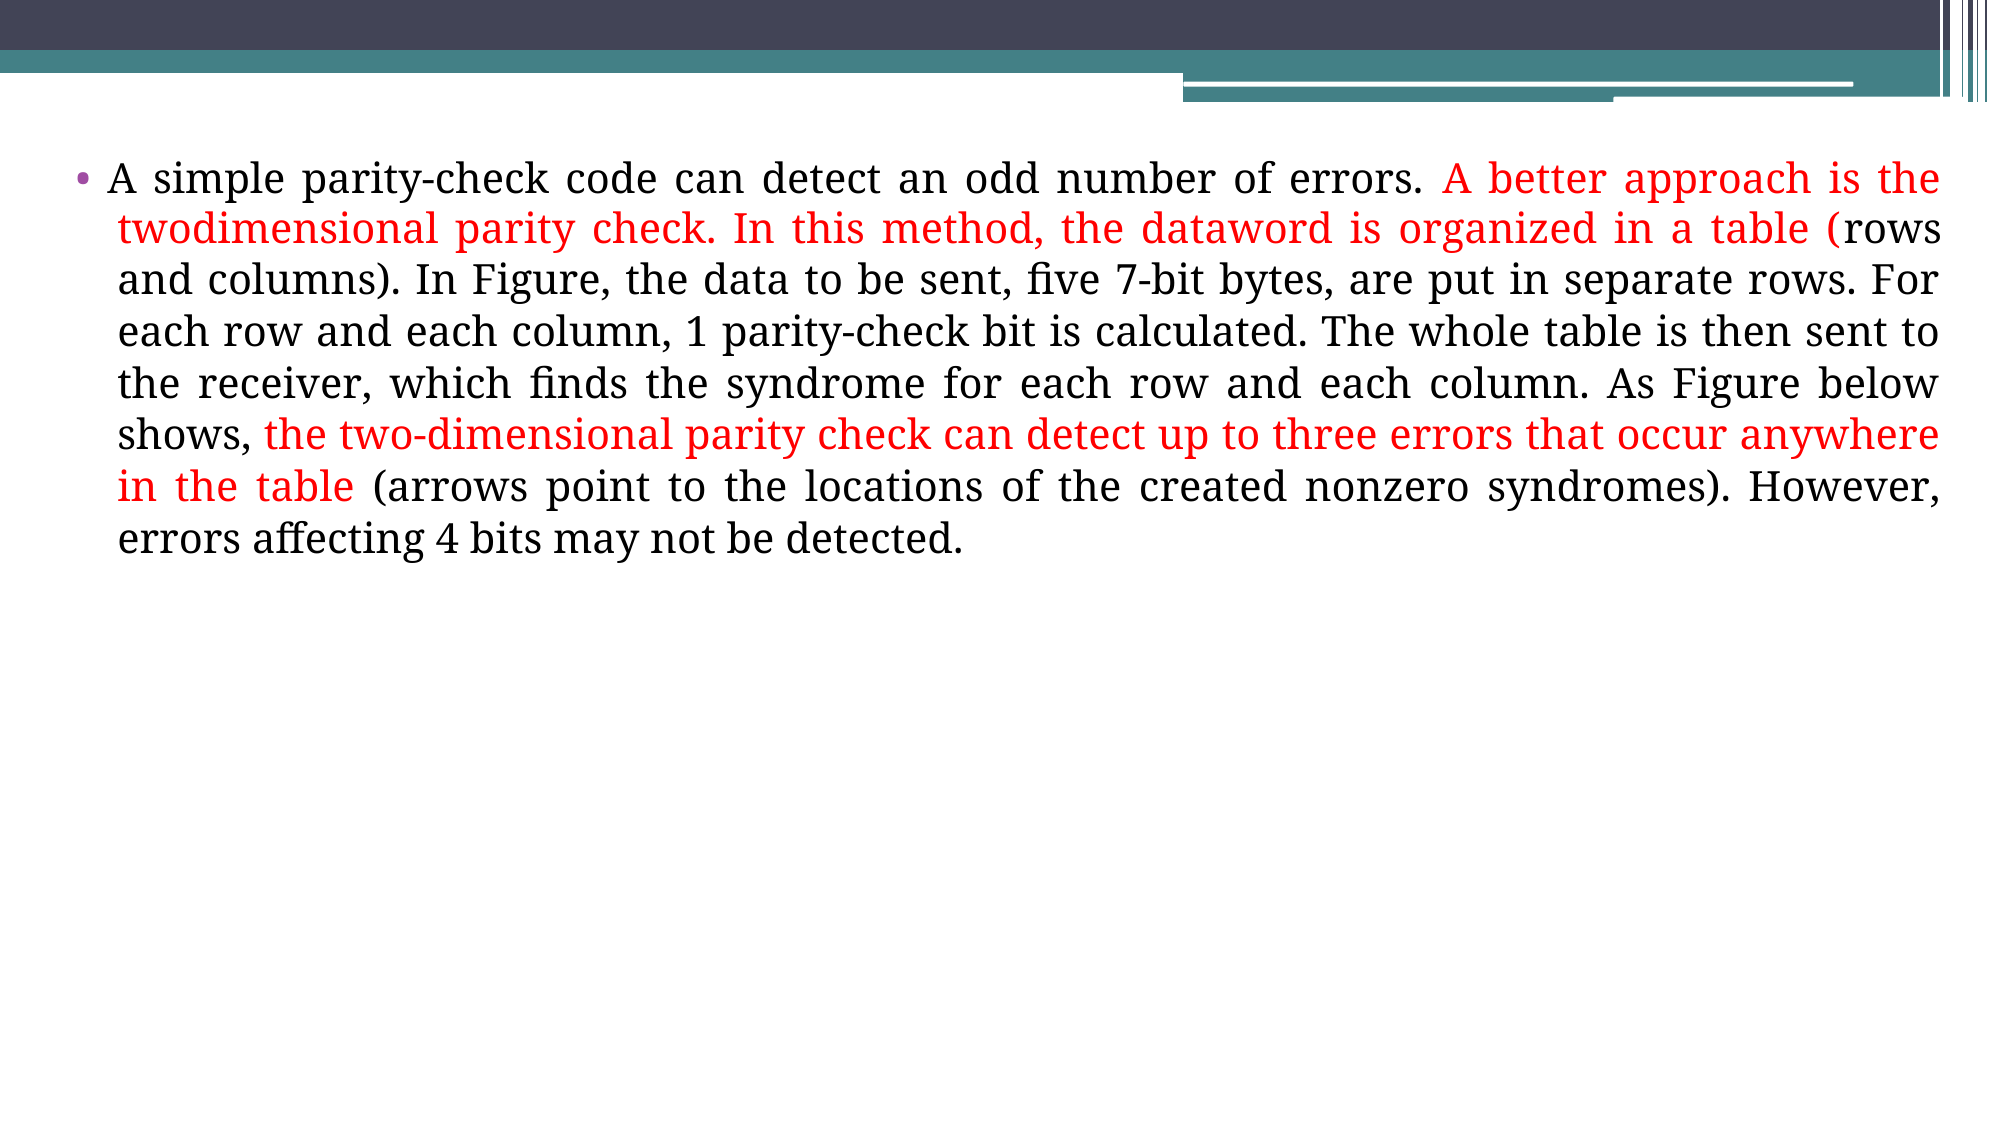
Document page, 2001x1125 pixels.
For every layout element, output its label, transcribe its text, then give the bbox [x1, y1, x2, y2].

text • A simple parity-check code can detect an odd number of errors. A better approach is the twodimensional parity check. In this method, the dataword is organized in a table (rows and columns). In Figure, the data to be sent, five 7-bit bytes, are put in separate rows. For each row and each column, 1 parity-check bit is calculated. The whole table is then sent to the receiver, which finds the syndrome for each row and each column. As Figure below shows, the two-dimensional parity check can detect up to three errors that occur anywhere in the table (arrows point to the locations of the created nonzero syndromes). However, errors affecting 4 bits may not be detected. [75, 152, 1942, 565]
